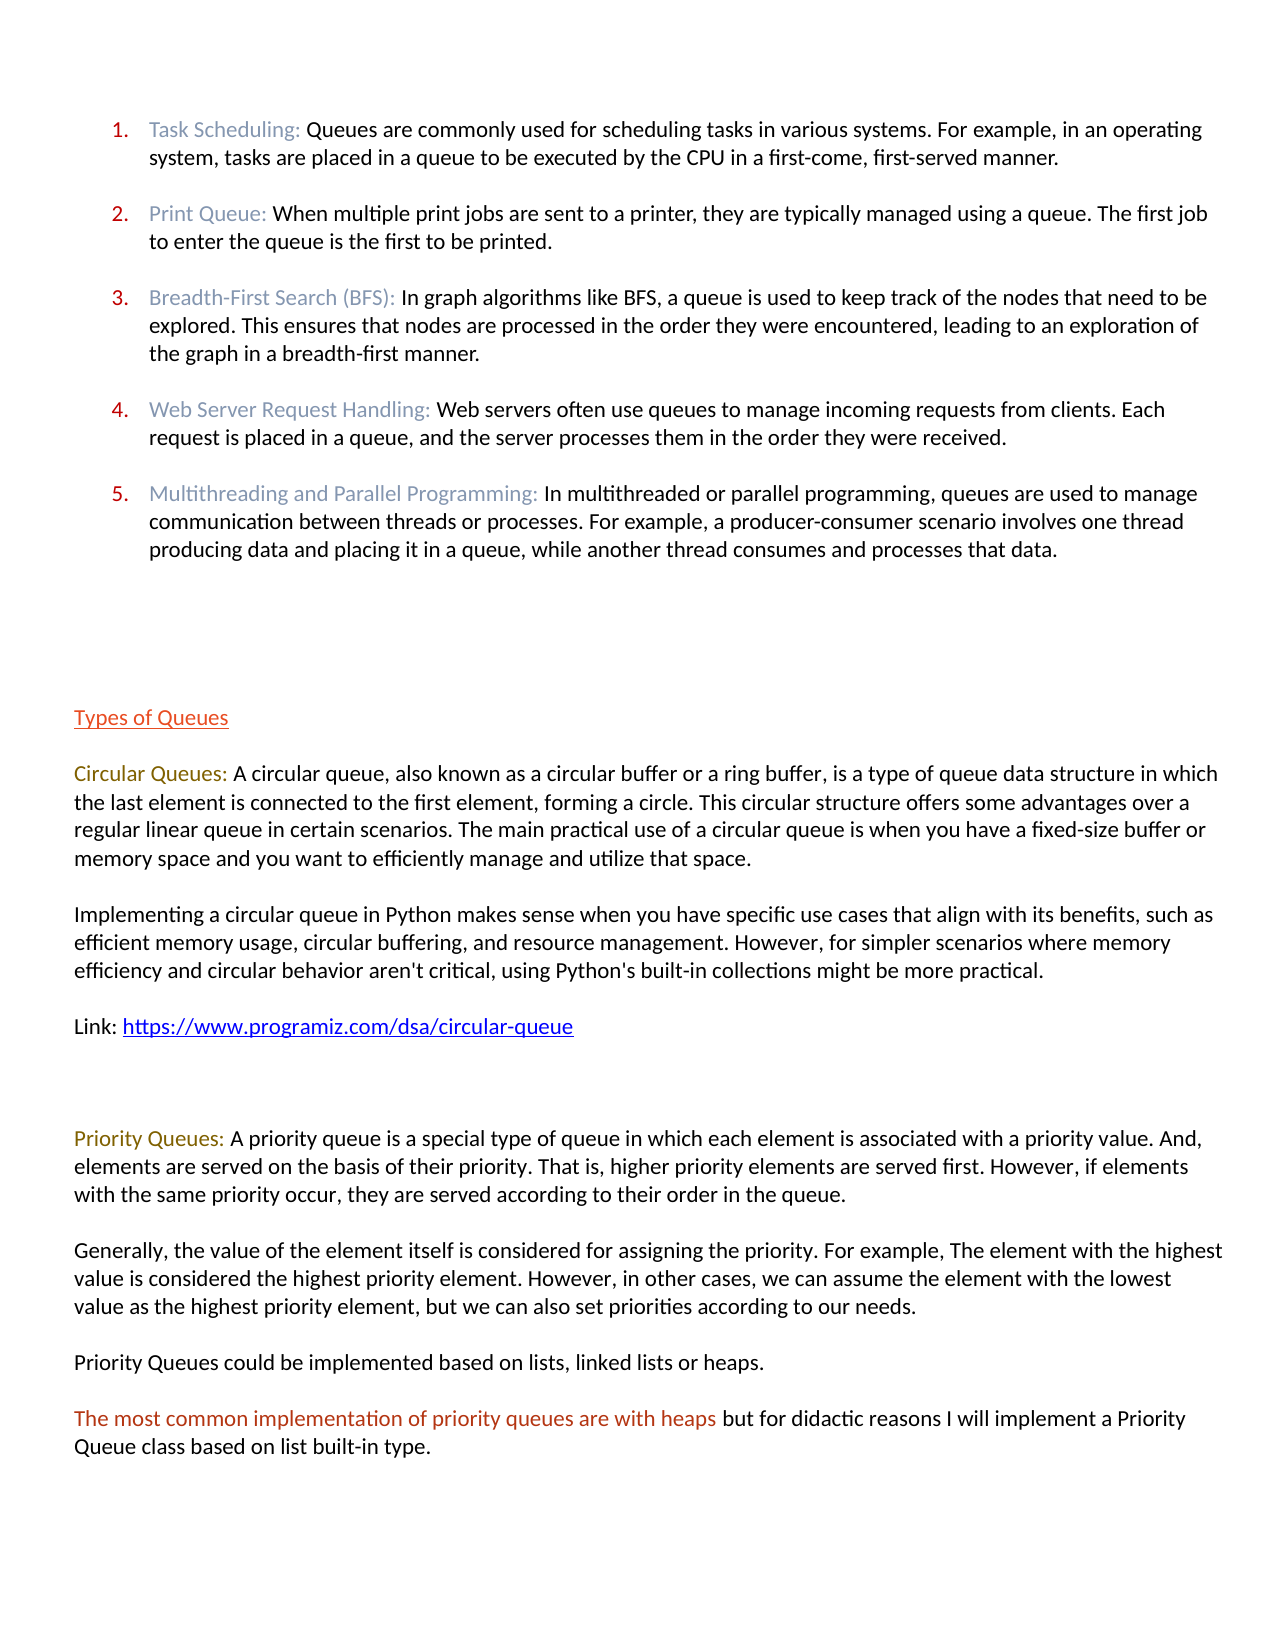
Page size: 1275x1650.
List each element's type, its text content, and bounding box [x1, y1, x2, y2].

text Circular Queues: A circular queue, also known as a circular buffer or a ring buffer, is a type of queue data structure in which the last element is connected to the first element, forming a circle. This circular structure offers some advantages over a regular linear queue in certain scenarios. The main practical use of a circular queue is when you have a fixed-size buffer or memory space and you want to efficiently manage and utilize that space. [74, 759, 1226, 872]
text Generally, the value of the element itself is considered for assigning the priority. For example, The element with the highest value is considered the highest priority element. However, in other cases, we can assume the element with the lowest value as the highest priority element, but we can also set priorities according to our needs. [74, 1236, 1226, 1320]
text The most common implementation of priority queues are with heaps but for didactic reasons I will implement a Priority Queue class based on list built-in type. [74, 1404, 1226, 1460]
text Priority Queues: A priority queue is a special type of queue in which each element is associated with a priority value. And, elements are served on the basis of their priority. That is, higher priority elements are served first. However, if elements with the same priority occur, they are served according to their order in the queue. [74, 1124, 1226, 1208]
text Implementing a circular queue in Python makes sense when you have specific use cases that align with its benefits, such as efficient memory usage, circular buffering, and resource management. However, for simpler scenarios where memory efficiency and circular behavior aren't critical, using Python's built-in collections might be more practical. [74, 900, 1226, 984]
text Priority Queues could be implemented based on lists, linked lists or heaps. [74, 1348, 1226, 1376]
list Web Server Request Handling: Web servers often use queues to manage incoming requests from clients. Each request is placed in a queue, and the server processes them in the order they were received. [111, 395, 1226, 451]
list Multithreading and Parallel Programming: In multithreaded or parallel programming, queues are used to manage communication between threads or processes. For example, a producer-consumer scenario involves one thread producing data and placing it in a queue, while another thread consumes and processes that data. [111, 479, 1226, 563]
list Breadth-First Search (BFS): In graph algorithms like BFS, a queue is used to keep track of the nodes that need to be explored. This ensures that nodes are processed in the order they were encountered, leading to an exploration of the graph in a breadth-first manner. [111, 283, 1226, 367]
text Types of Queues [74, 703, 1226, 732]
list Task Scheduling: Queues are commonly used for scheduling tasks in various systems. For example, in an operating system, tasks are placed in a queue to be executed by the CPU in a first-come, first-served manner. [111, 115, 1226, 171]
text Link: https://www.programiz.com/dsa/circular-queue [74, 1012, 1226, 1040]
list Print Queue: When multiple print jobs are sent to a printer, they are typically managed using a queue. The first job to enter the queue is the first to be printed. [111, 199, 1226, 255]
